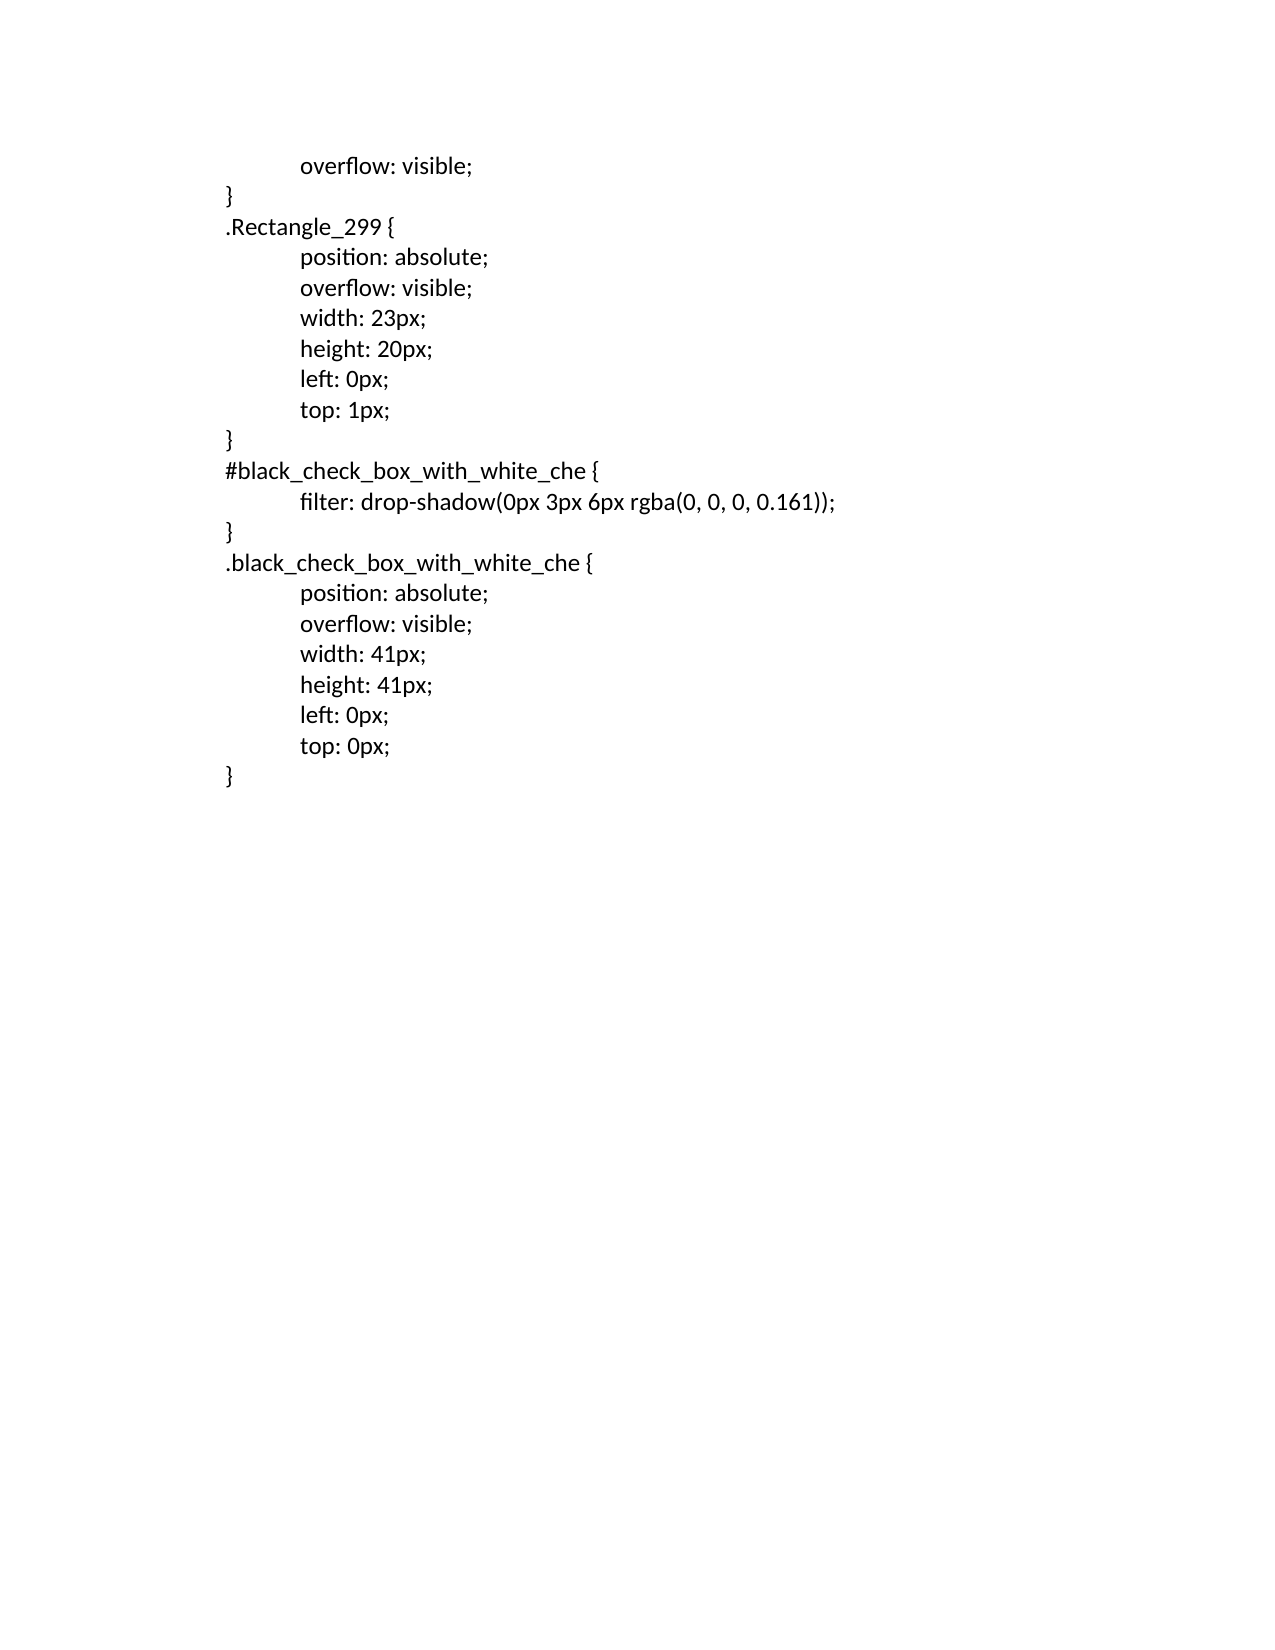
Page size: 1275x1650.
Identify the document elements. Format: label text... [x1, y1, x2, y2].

text overflow: visible; [150, 272, 1125, 303]
text filter: drop-shadow(0px 3px 6px rgba(0, 0, 0, 0.161)); [150, 486, 1125, 516]
text } [150, 760, 1125, 791]
text overflow: visible; [150, 608, 1125, 638]
text position: absolute; [150, 242, 1125, 272]
text top: 1px; [150, 394, 1125, 425]
text left: 0px; [150, 699, 1125, 730]
text width: 23px; [150, 303, 1125, 333]
text overflow: visible; [150, 150, 1125, 181]
text .Rectangle_299 { [150, 211, 1125, 242]
text width: 41px; [150, 638, 1125, 669]
text #black_check_box_with_white_che { [150, 455, 1125, 486]
text height: 41px; [150, 669, 1125, 699]
text .black_check_box_with_white_che { [150, 547, 1125, 577]
text } [150, 516, 1125, 547]
text height: 20px; [150, 333, 1125, 364]
text position: absolute; [150, 577, 1125, 608]
text } [150, 181, 1125, 211]
text } [150, 425, 1125, 455]
text top: 0px; [150, 730, 1125, 760]
text left: 0px; [150, 364, 1125, 394]
